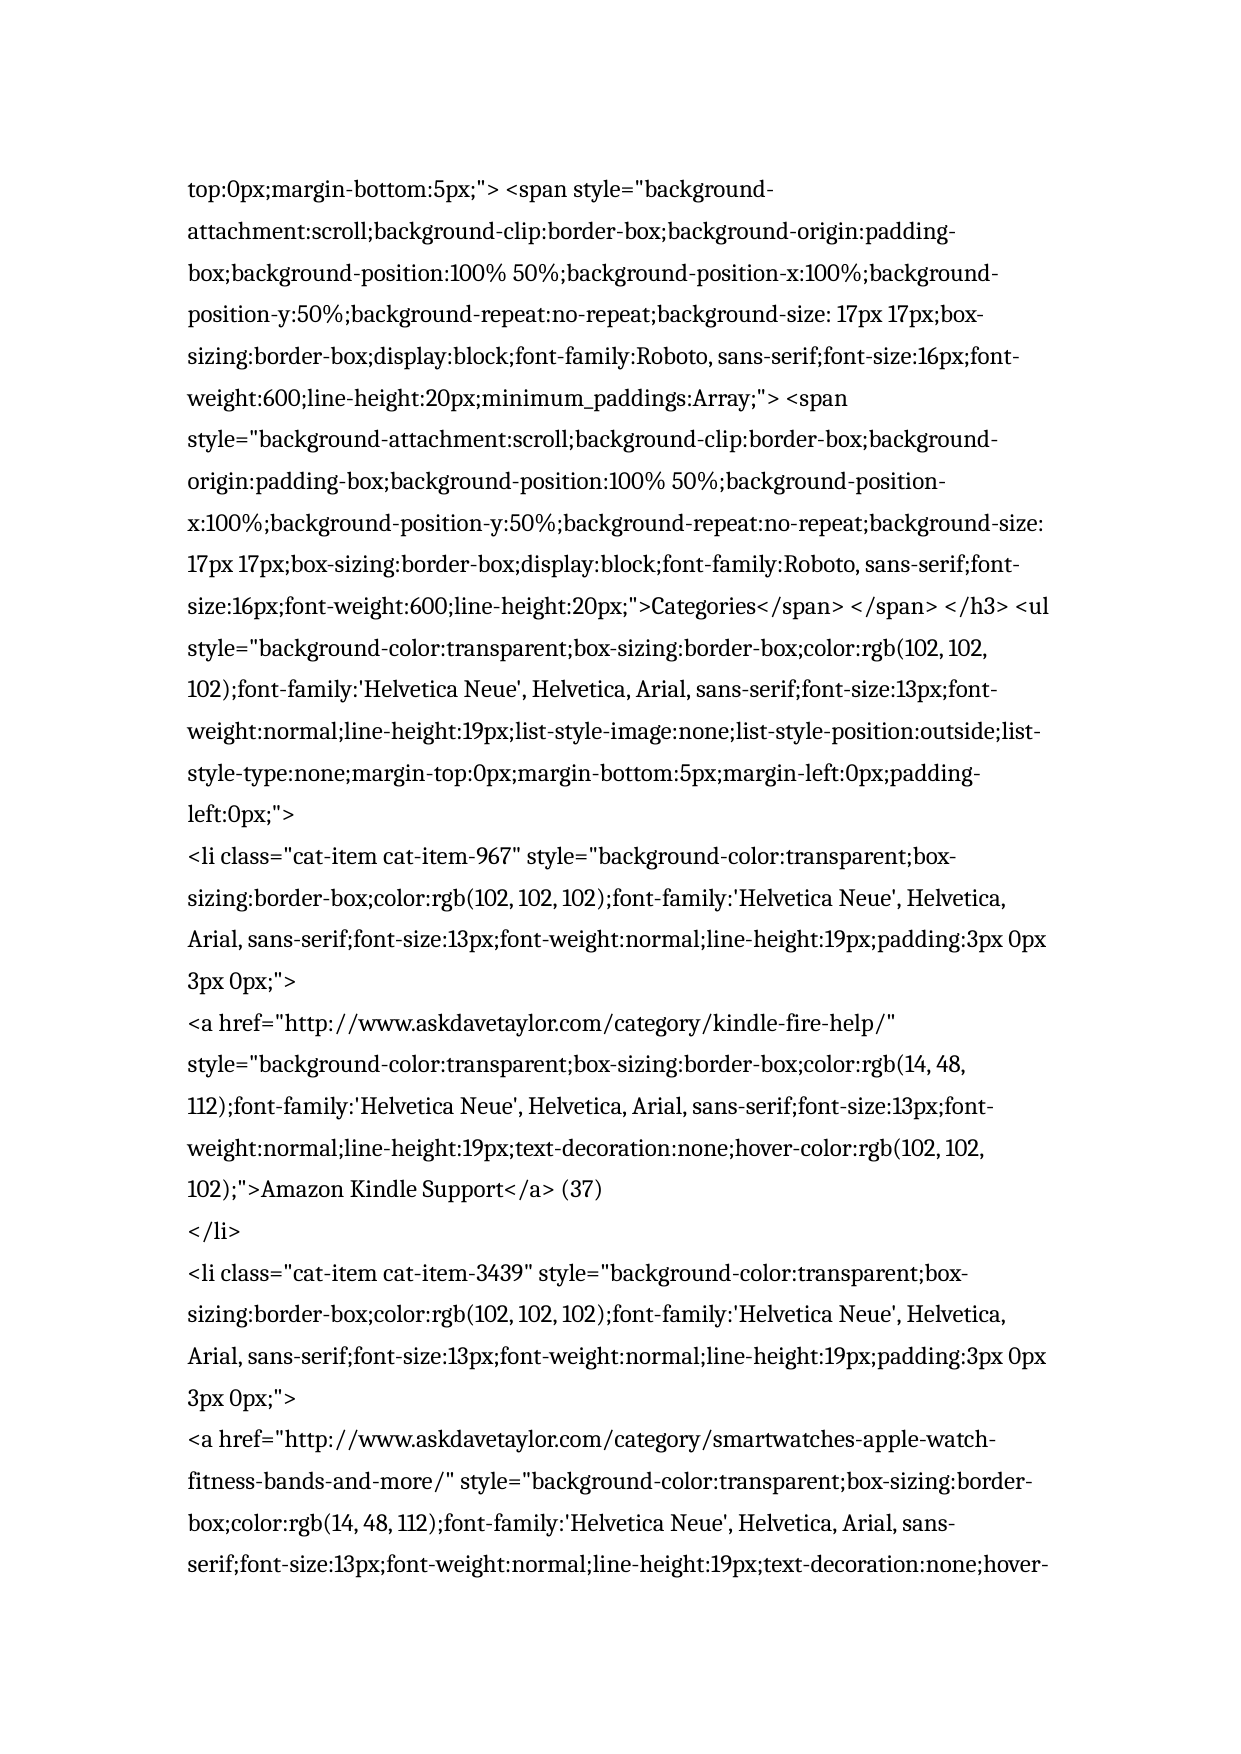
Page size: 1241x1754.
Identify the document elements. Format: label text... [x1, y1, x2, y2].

text <a href="http://www.askdavetaylor.com/category/kindle-fire-help/" style="background-color:transparent;box-sizing:border-box;color:rgb(14, 48, 112);font-family:'Helvetica Neue', Helvetica, Arial, sans-serif;font-size:13px;font-weight:normal;line-height:19px;text-decoration:none;hover-color:rgb(102, 102, 102);">Amazon Kindle Support</a> (37) [187, 1002, 1053, 1210]
text </li> [187, 1210, 1053, 1252]
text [187, 169, 1053, 835]
text <li class="cat-item cat-item-3439" style="background-color:transparent;box-sizing:border-box;color:rgb(102, 102, 102);font-family:'Helvetica Neue', Helvetica, Arial, sans-serif;font-size:13px;font-weight:normal;line-height:19px;padding:3px 0px 3px 0px;"> [187, 1252, 1053, 1419]
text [187, 1419, 1053, 1585]
text <li class="cat-item cat-item-967" style="background-color:transparent;box-sizing:border-box;color:rgb(102, 102, 102);font-family:'Helvetica Neue', Helvetica, Arial, sans-serif;font-size:13px;font-weight:normal;line-height:19px;padding:3px 0px 3px 0px;"> [187, 835, 1053, 1002]
